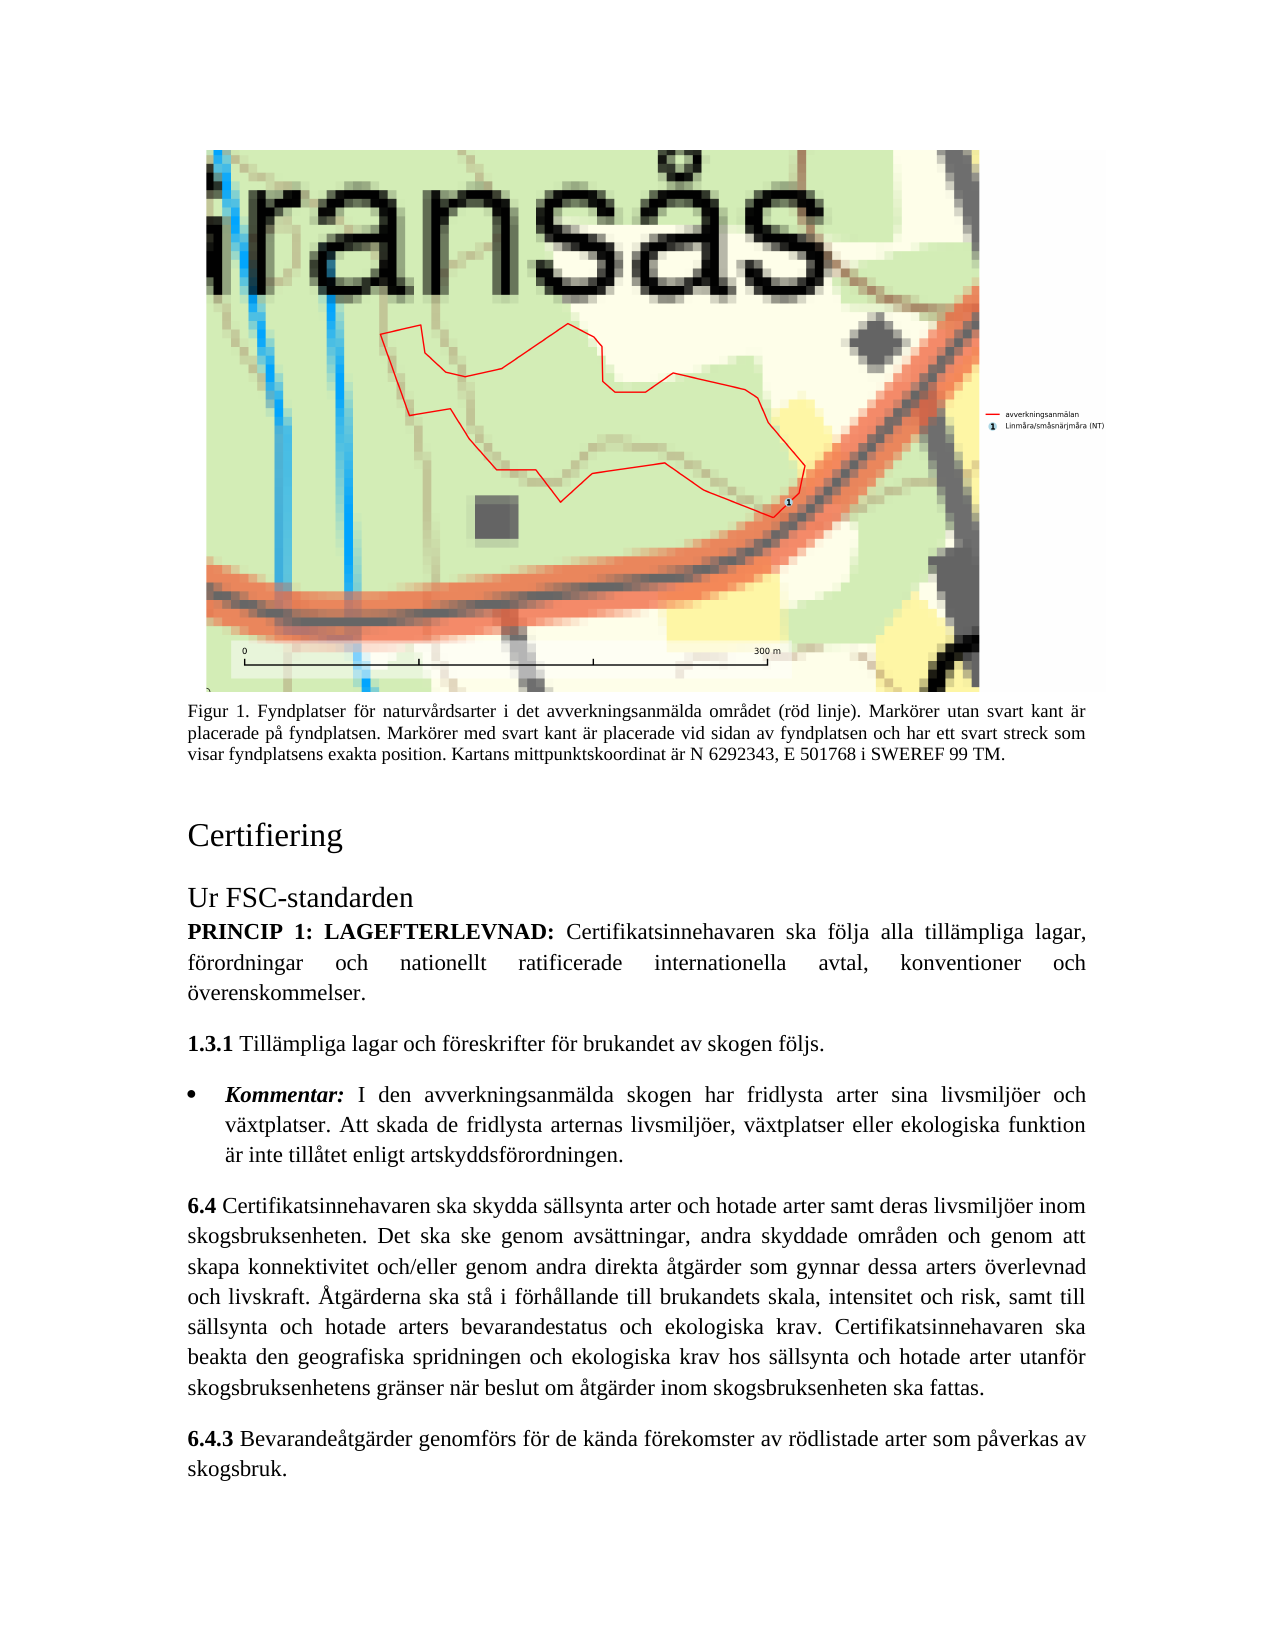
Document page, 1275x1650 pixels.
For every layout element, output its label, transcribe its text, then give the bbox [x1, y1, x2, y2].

text Figur 1. Fyndplatser för naturvårdsarter i det avverkningsanmälda området (röd linje). Markörer utan svart kant är placerade på fyndplatsen. Markörer med svart kant är placerade vid sidan av fyndplatsen och har ett svart streck som visar fyndplatsens exakta position. Kartans mittpunktskoordinat är N 6292343, E 501768 i SWEREF 99 TM. [187, 700, 1087, 765]
list Kommentar: I den avverkningsanmälda skogen har fridlysta arter sina livsmiljöer och växtplatser. Att skada de fridlysta arternas livsmiljöer, växtplatser eller ekologiska funktion är inte tillåtet enligt artskyddsförordningen. [187, 1081, 1087, 1168]
picture [206, 150, 1107, 692]
text 6.4 Certifikatsinnehavaren ska skydda sällsynta arter och hotade arter samt deras livsmiljöer inom skogsbruksenheten. Det ska ske genom avsättningar, andra skyddade områden och genom att skapa konnektivitet och/eller genom andra direkta åtgärder som gynnar dessa arters överlevnad och livskraft. Åtgärderna ska stå i förhållande till brukandets skala, intensitet och risk, samt till sällsynta och hotade arters bevarandestatus och ekologiska krav. Certifikatsinnehavaren ska beakta den geografiska spridningen och ekologiska krav hos sällsynta och hotade arter utanför skogsbruksenhetens gränser när beslut om åtgärder inom skogsbruksenheten ska fattas. [187, 1192, 1087, 1400]
text 6.4.3 Bevarandeåtgärder genomförs för de kända förekomster av rödlistade arter som påverkas av skogsbruk. [187, 1424, 1087, 1481]
text 1.3.1 Tillämpliga lagar och föreskrifter för brukandet av skogen följs. [187, 1030, 1087, 1056]
subtitle Ur FSC-standarden [187, 880, 1087, 913]
subtitle Certifiering [187, 815, 1087, 853]
text PRINCIP 1: LAGEFTERLEVNAD: Certifikatsinnehavaren ska följa alla tillämpliga lagar, förordningar och nationellt ratificerade internationella avtal, konventioner och överenskommelser. [187, 918, 1087, 1005]
